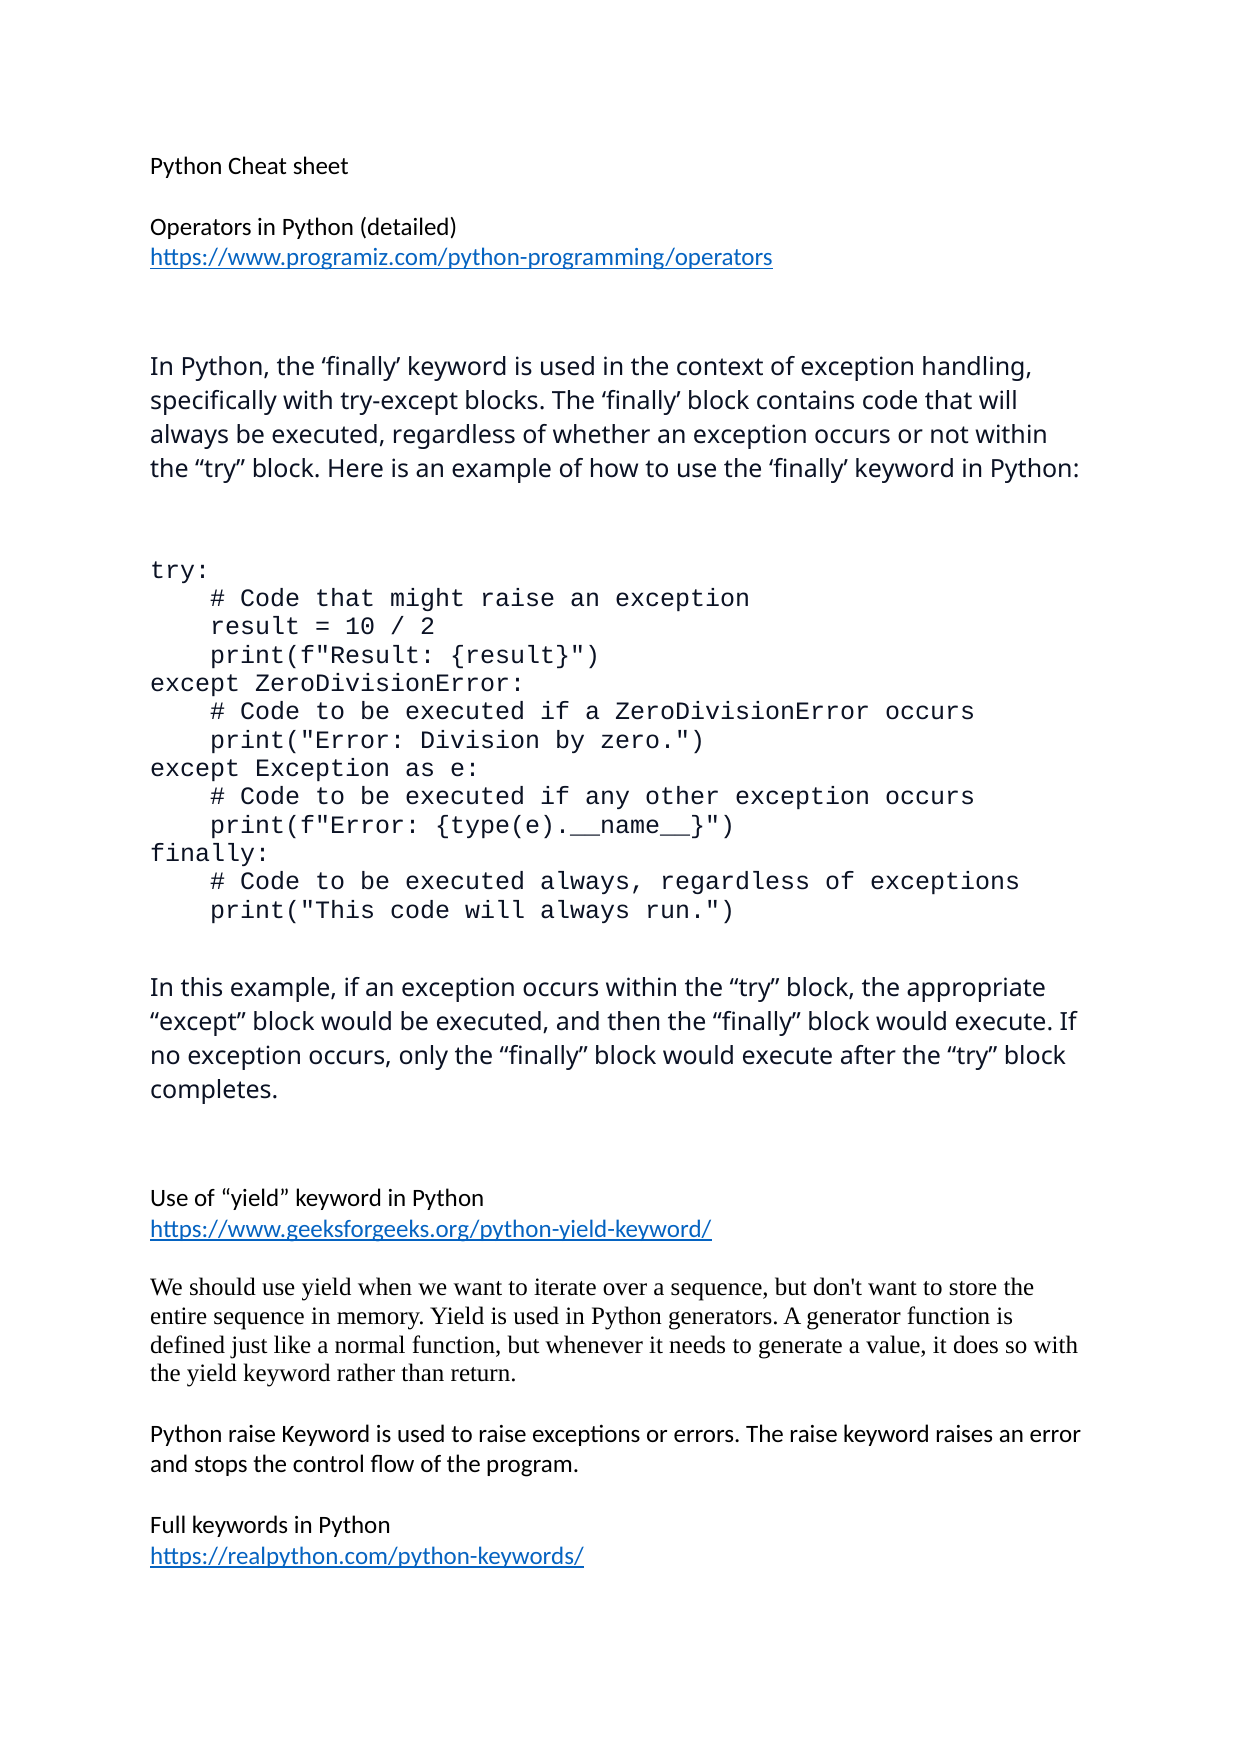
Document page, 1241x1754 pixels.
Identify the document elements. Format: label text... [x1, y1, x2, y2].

text In Python, the ‘finally’ keyword is used in the context of exception handling, specifically with try-except blocks. The ‘finally’ block contains code that will always be executed, regardless of whether an exception occurs or not within the “try” block. Here is an example of how to use the ‘finally’ keyword in Python: [150, 349, 1090, 485]
text https://www.geeksforgeeks.org/python-yield-keyword/ [150, 1213, 1090, 1243]
text In this example, if an exception occurs within the “try” block, the appropriate “except” block would be executed, and then the “finally” block would execute. If no exception occurs, only the “finally” block would execute after the “try” block completes. [150, 969, 1090, 1106]
text print(f"Error: {type(e).__name__}") [150, 812, 1090, 841]
text except Exception as e: [150, 756, 1090, 784]
text # Code to be executed if any other exception occurs [150, 784, 1090, 812]
text Full keywords in Python [150, 1509, 1090, 1540]
text https://www.programiz.com/python-programming/operators [150, 242, 1090, 272]
text We should use yield when we want to iterate over a sequence, but don't want to store the entire sequence in memory. Yield is used in Python generators. A generator function is defined just like a normal function, but whenever it needs to generate a value, it does so with the yield keyword rather than return. [150, 1272, 1090, 1387]
text except ZeroDivisionError: [150, 671, 1090, 699]
text finally: [150, 841, 1090, 869]
text # Code to be executed if a ZeroDivisionError occurs [150, 699, 1090, 727]
text Python raise Keyword is used to raise exceptions or errors. The raise keyword raises an error and stops the control flow of the program. [150, 1418, 1090, 1479]
text Use of “yield” keyword in Python [150, 1182, 1090, 1213]
text result = 10 / 2 [150, 614, 1090, 642]
text Python Cheat sheet [150, 150, 1090, 181]
text Operators in Python (detailed) [150, 211, 1090, 242]
text print(f"Result: {result}") [150, 642, 1090, 671]
text try: [150, 557, 1090, 586]
text print("This code will always run.") [150, 897, 1090, 926]
text print("Error: Division by zero.") [150, 727, 1090, 756]
text # Code to be executed always, regardless of exceptions [150, 869, 1090, 897]
text https://realpython.com/python-keywords/ [150, 1540, 1090, 1570]
text # Code that might raise an exception [150, 586, 1090, 614]
